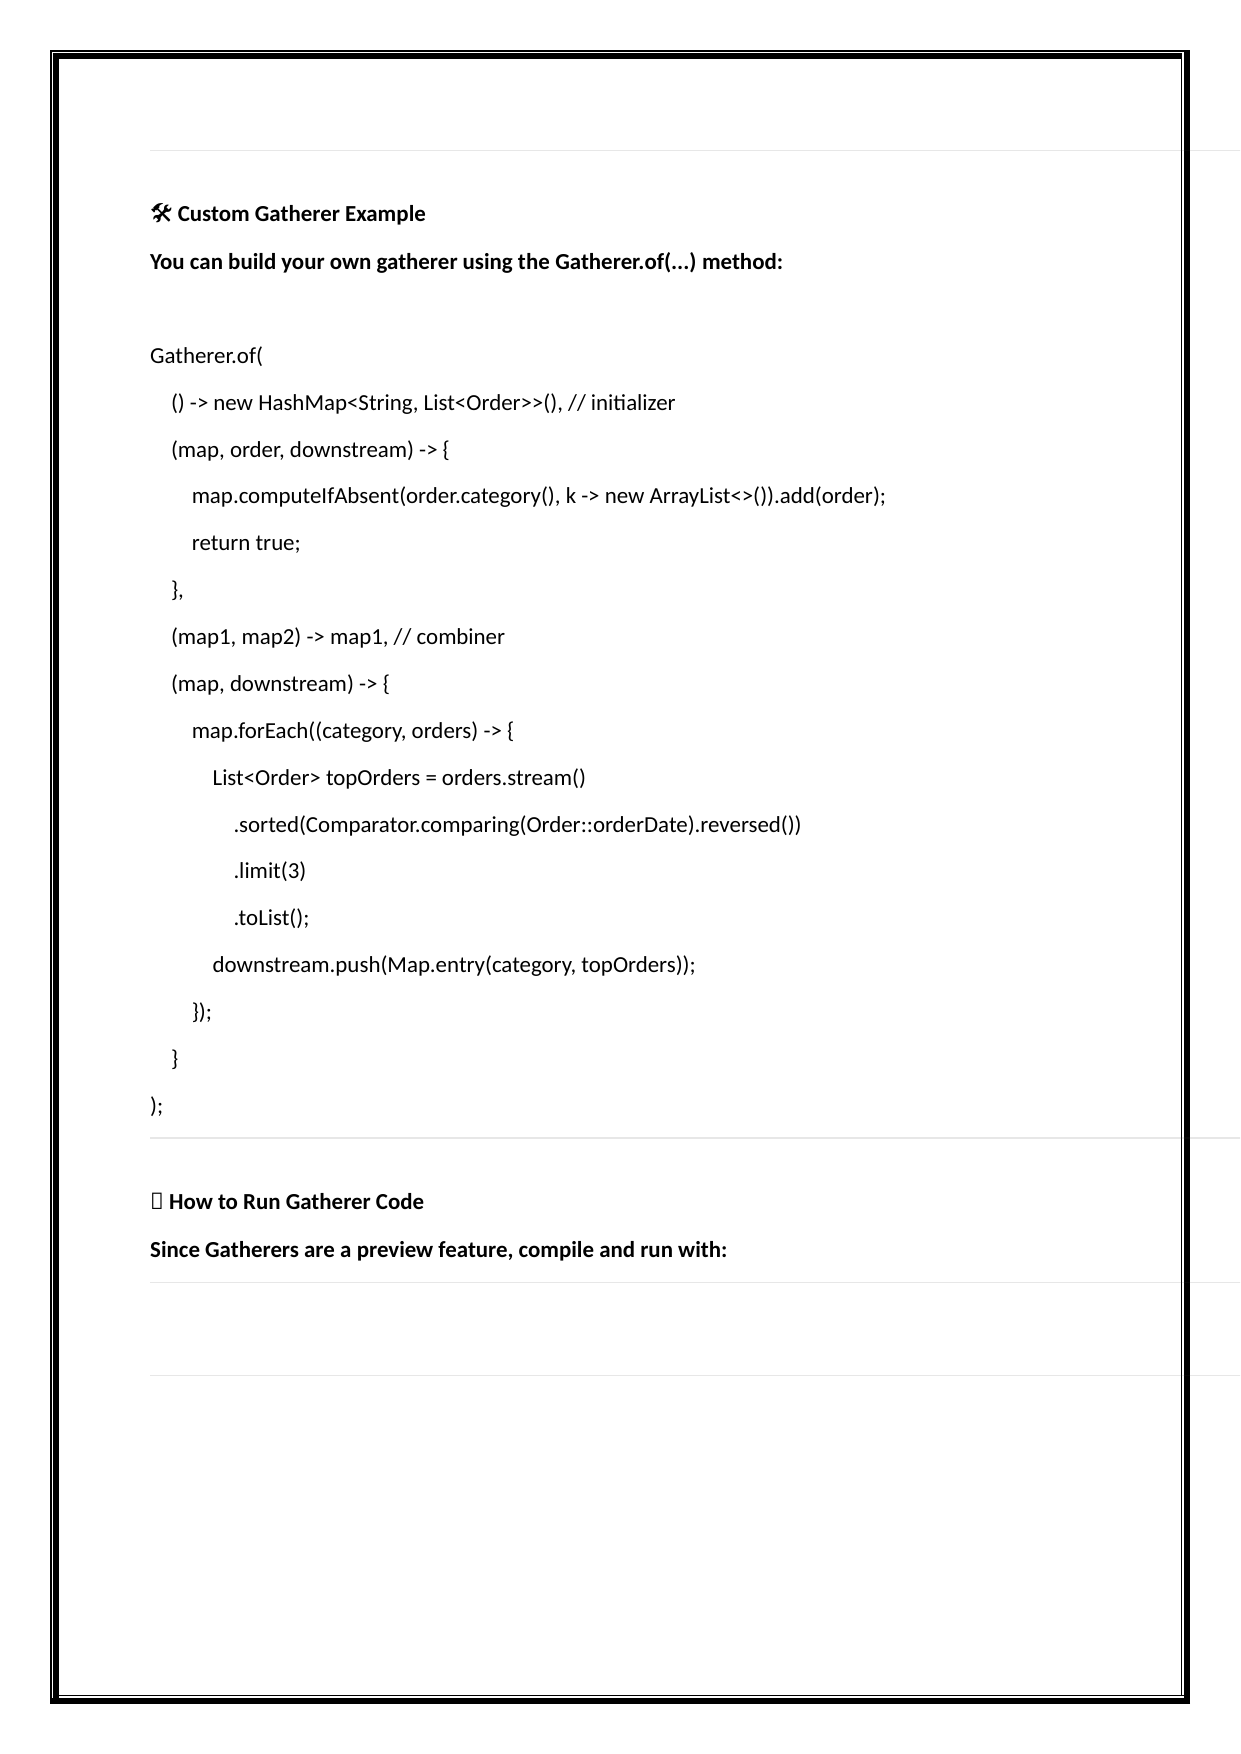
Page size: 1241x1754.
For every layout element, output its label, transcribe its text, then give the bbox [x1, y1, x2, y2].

text downstream.push(Map.entry(category, topOrders)); [150, 950, 1090, 978]
text List<Order> topOrders = orders.stream() [150, 763, 1090, 791]
text return true; [150, 528, 1090, 557]
text .sorted(Comparator.comparing(Order::orderDate).reversed()) [150, 810, 1090, 838]
text }, [150, 575, 1090, 603]
text Gatherer.of( [150, 341, 1090, 369]
text (map, order, downstream) -> { [150, 435, 1090, 463]
text .toList(); [150, 903, 1090, 932]
text }); [150, 997, 1090, 1025]
text (map, downstream) -> { [150, 669, 1090, 697]
text () -> new HashMap<String, List<Order>>(), // initializer [150, 388, 1090, 416]
text You can build your own gatherer using the Gatherer.of(...) method: [150, 247, 1090, 275]
text 🛠️ Custom Gatherer Example [150, 197, 1090, 228]
text } [150, 1044, 1090, 1072]
text map.computeIfAbsent(order.category(), k -> new ArrayList<>()).add(order); [150, 482, 1090, 510]
text map.forEach((category, orders) -> { [150, 716, 1090, 744]
text ); [150, 1091, 1090, 1119]
text .limit(3) [150, 857, 1090, 885]
text (map1, map2) -> map1, // combiner [150, 622, 1090, 650]
text 🧪 How to Run Gatherer Code [150, 1185, 1090, 1216]
text Since Gatherers are a preview feature, compile and run with: [150, 1235, 1090, 1263]
